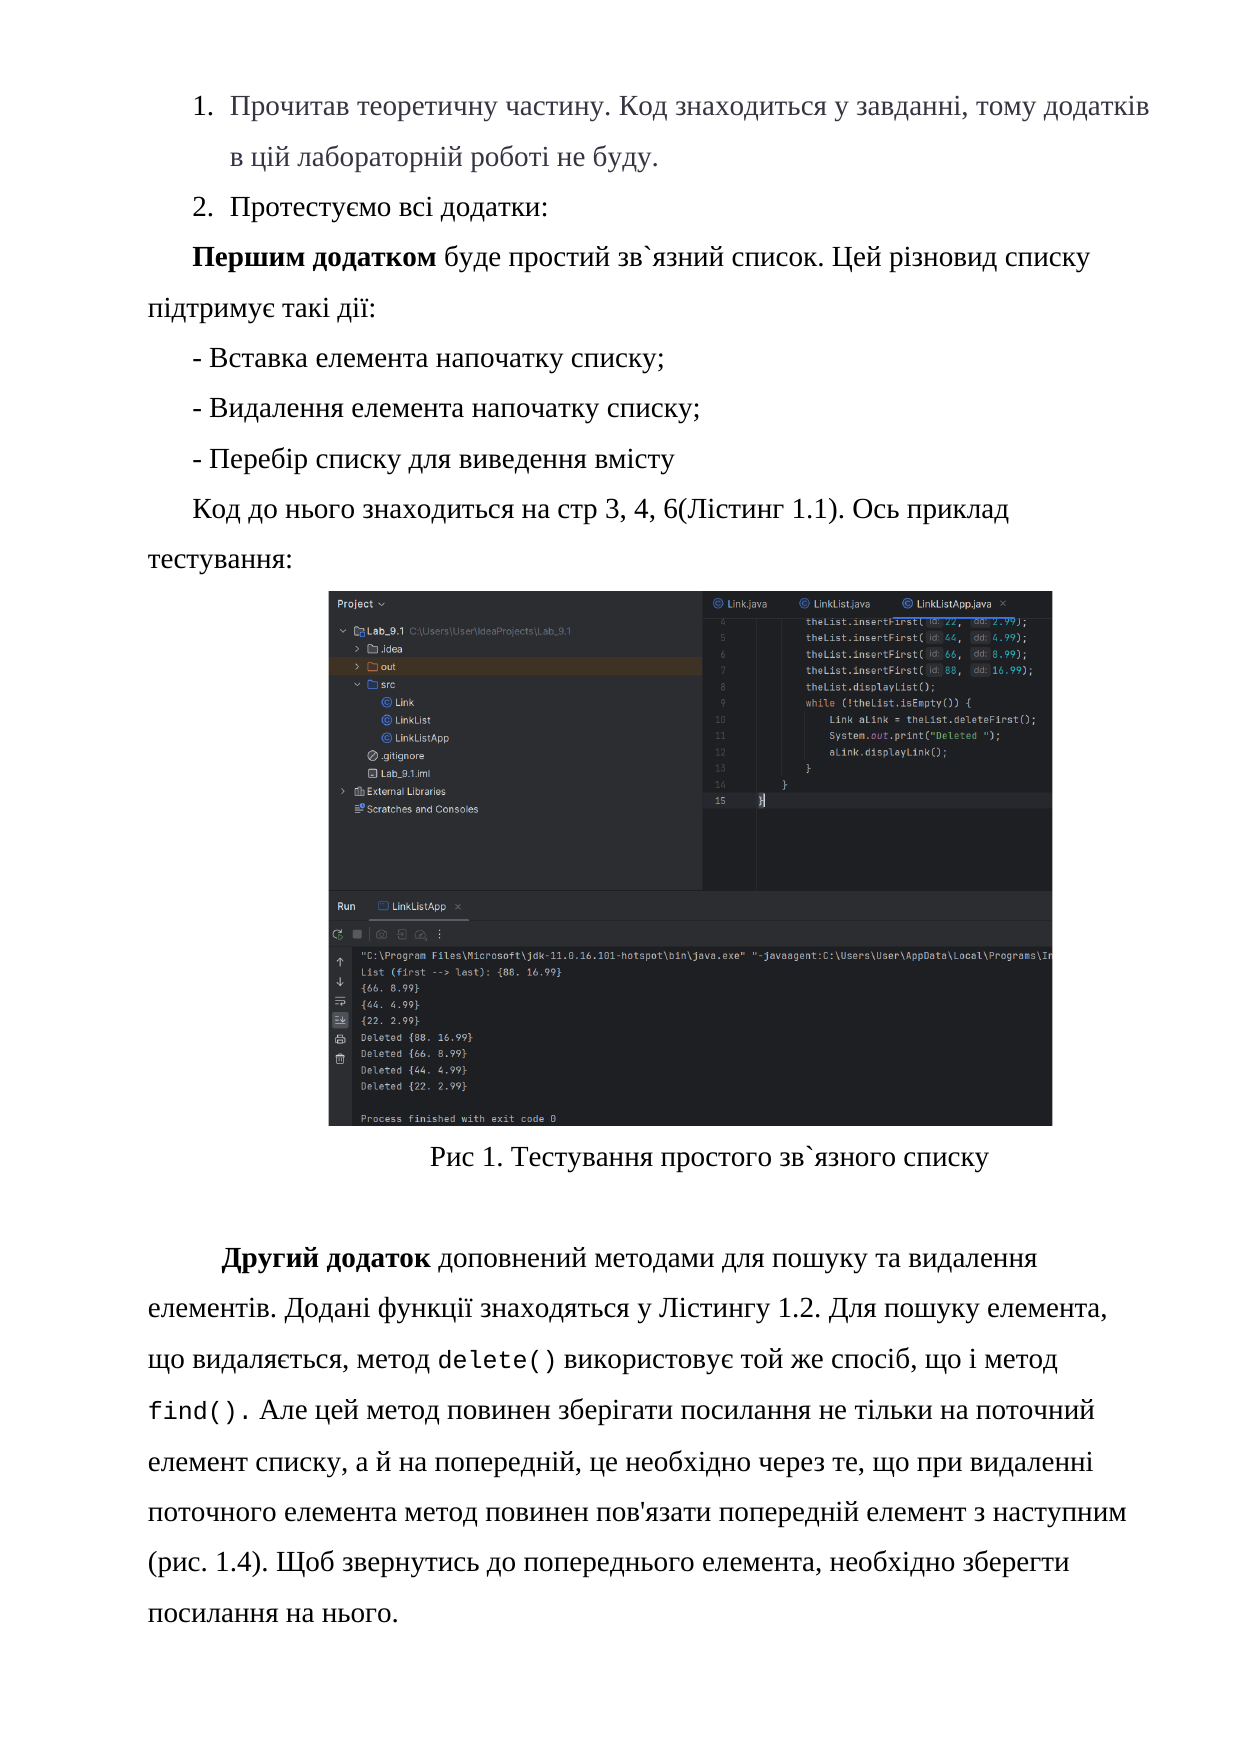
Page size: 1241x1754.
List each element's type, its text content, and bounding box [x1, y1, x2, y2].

text - Видалення елемента напочатку списку; [148, 390, 1152, 424]
text - Вставка елемента напочатку списку; [148, 340, 1152, 374]
list Прочитав теоретичну частину. Код знаходиться у завданні, тому додатків в цій лабораторній роботі не буду. [192, 88, 1152, 172]
text Код до нього знаходиться на стр 3, 4, 6(Лістинг 1.1). Ось приклад тестування: [148, 491, 1152, 575]
text - Перебір списку для виведення вмісту [148, 441, 1152, 474]
text Першим додатком буде простий зв`язний список. Цей різновид списку підтримує такі дії: [148, 239, 1152, 323]
picture [328, 591, 1053, 1126]
list Протестуємо всі додатки: [192, 189, 1152, 223]
list Рис 1. Тестування простого зв`язного списку [267, 1139, 1152, 1173]
text Другий додаток доповнений методами для пошуку та видалення елементів. Додані функції знаходяться у Лістингу 1.2. Для пошуку елемента, що видаляється, метод delete() використовує той же спосіб, що і метод find(). Але цей метод повинен зберігати посилання не тільки на поточний елемент списку, а й на попередній, це необхідно через те, що при видаленні поточного елемента метод повинен пов'язати попередній елемент з наступним (рис. 1.4). Щоб звернутись до попереднього елемента, необхідно зберегти посилання на нього. [148, 1240, 1152, 1628]
